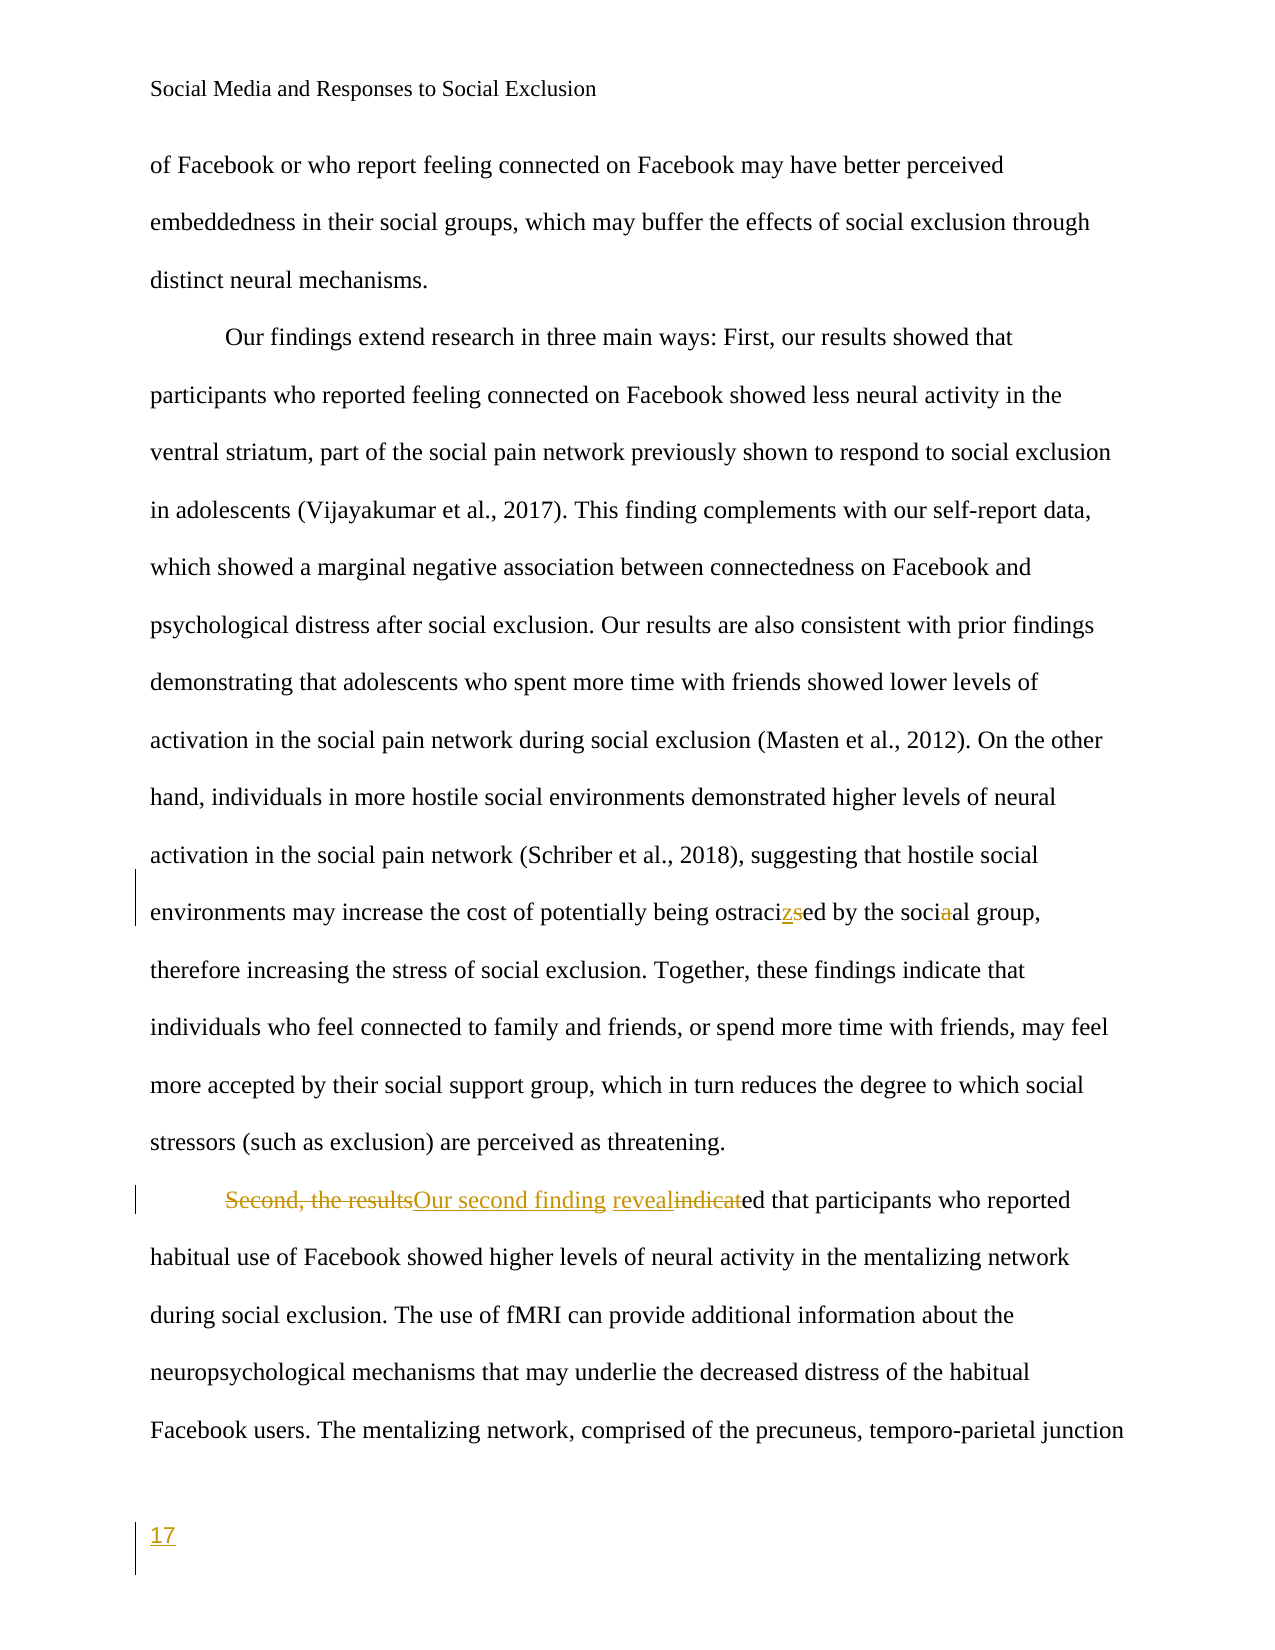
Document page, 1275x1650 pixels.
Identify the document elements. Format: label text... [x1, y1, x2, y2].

text Our findings extend research in three main ways: First, our results showed that participants who reported feeling connected on Facebook showed less neural activity in the ventral striatum, part of the social pain network previously shown to respond to social exclusion in adolescents (Vijayakumar et al., 2017). This finding complements with our self-report data, which showed a marginal negative association between connectedness on Facebook and psychological distress after social exclusion. Our results are also consistent with prior findings demonstrating that adolescents who spent more time with friends showed lower levels of activation in the social pain network during social exclusion (Masten et al., 2012). On the other hand, individuals in more hostile social environments demonstrated higher levels of neural activation in the social pain network (Schriber et al., 2018), suggesting that hostile social environments may increase the cost of potentially being ostracied by the social group, therefore increasing the stress of social exclusion. Together, these findings indicate that individuals who feel connected to family and friends, or spend more time with friends, may feel more accepted by their social support group, which in turn reduces the degree to which social stressors (such as exclusion) are perceived as threatening. [150, 322, 1125, 1156]
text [150, 150, 1125, 294]
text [150, 1185, 1125, 1444]
